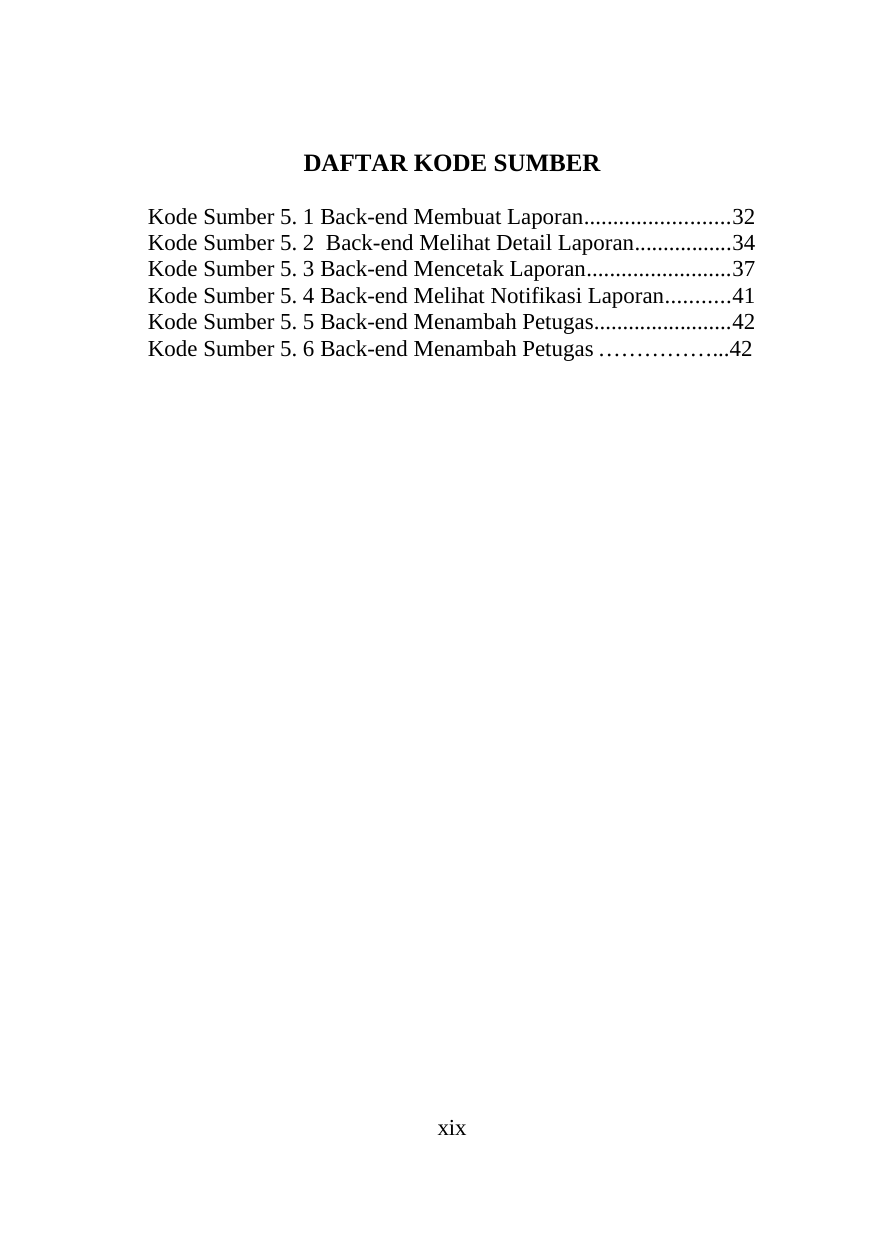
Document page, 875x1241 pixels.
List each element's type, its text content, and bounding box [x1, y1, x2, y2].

text Kode Sumber 5. 3 Back-end Mencetak Laporan 37 [148, 256, 756, 282]
text Kode Sumber 5. 6 Back-end Menambah Petugas ……………...42 [148, 334, 756, 361]
text Kode Sumber 5. 2 Back-end Melihat Detail Laporan 34 [148, 229, 756, 256]
text Kode Sumber 5. 4 Back-end Melihat Notifikasi Laporan 41 [148, 282, 756, 308]
subtitle DAFTAR KODE SUMBER [148, 148, 756, 176]
text Kode Sumber 5. 5 Back-end Menambah Petugas 42 [148, 308, 756, 334]
text Kode Sumber 5. 1 Back-end Membuat Laporan 32 [148, 203, 756, 229]
